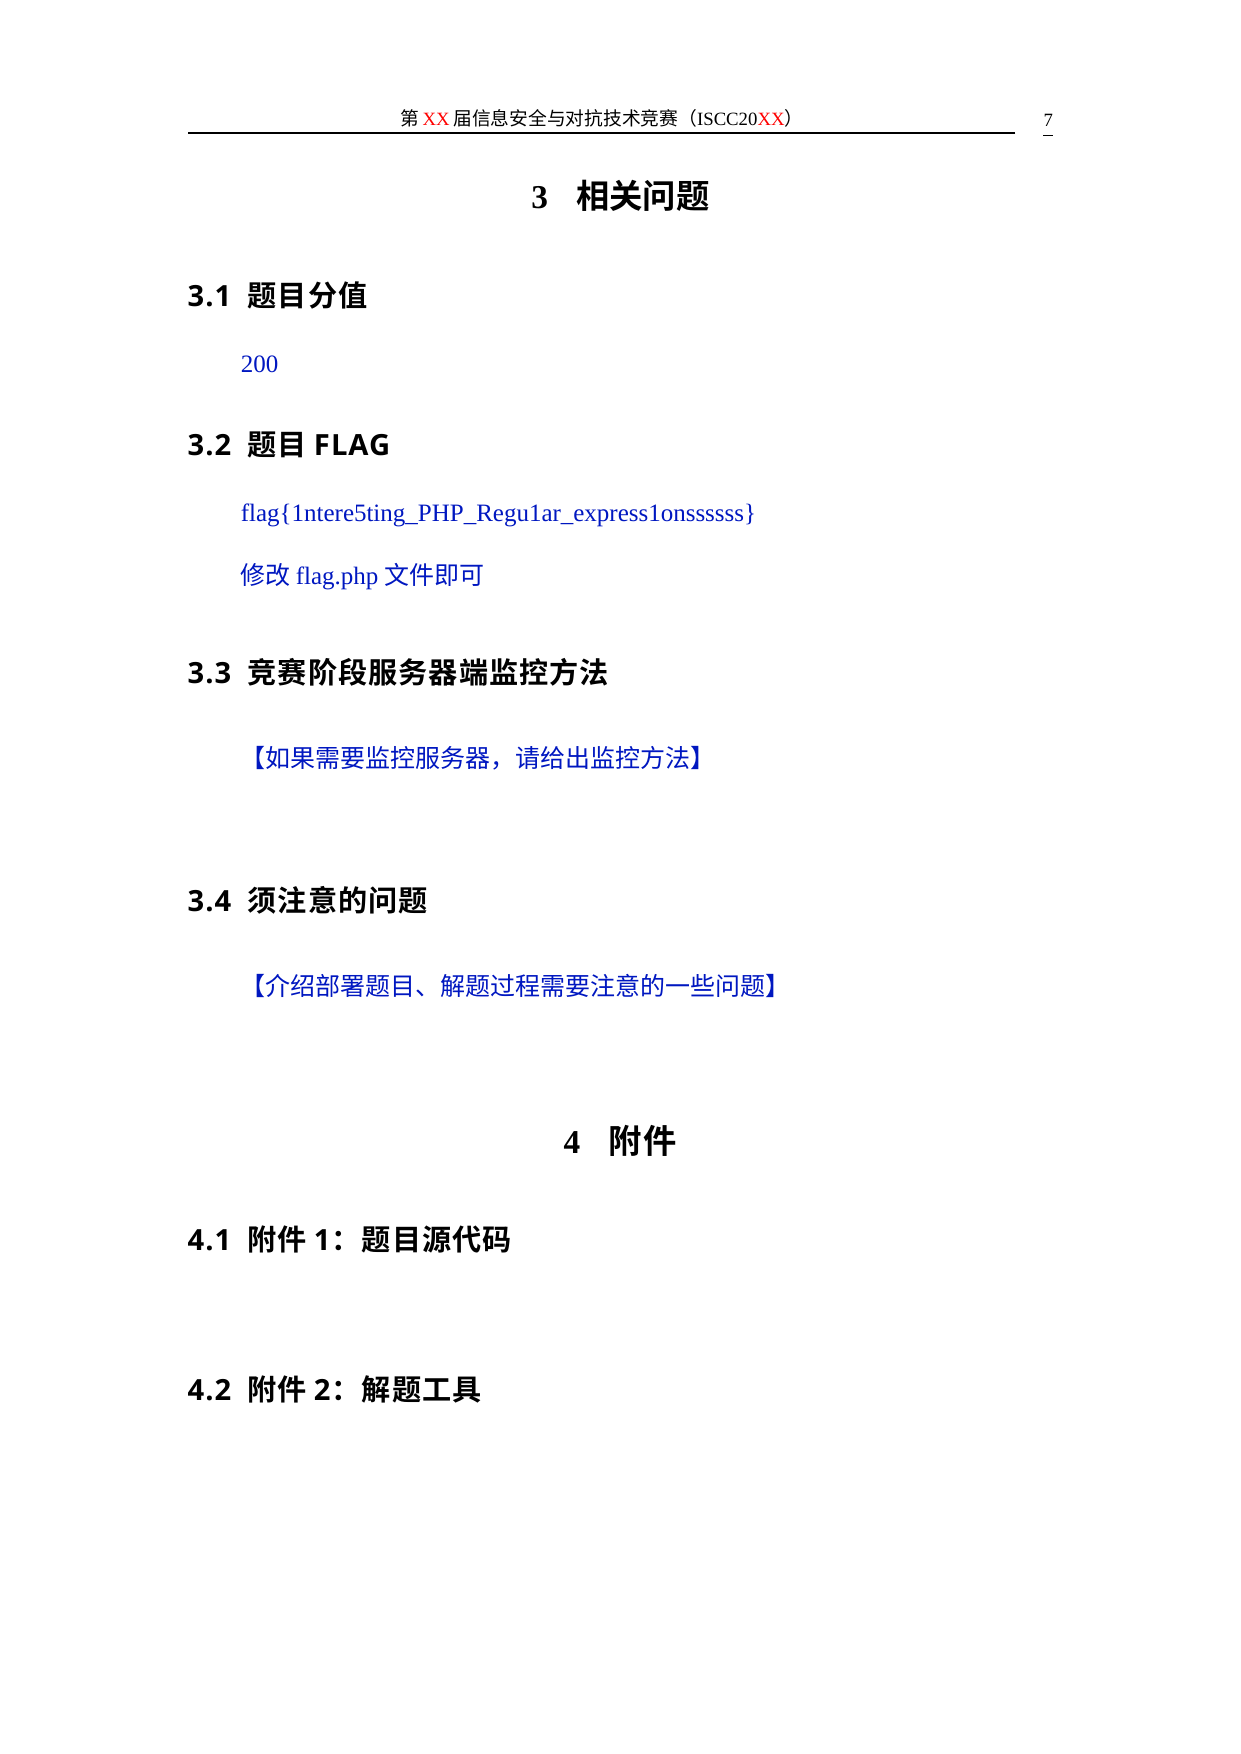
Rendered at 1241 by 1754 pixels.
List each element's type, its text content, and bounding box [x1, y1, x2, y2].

subtitle 题目分值 [187, 262, 1053, 327]
text flag{1ntere5ting_PHP_Regu1ar_express1onssssss} [187, 497, 1053, 529]
text 修改flag.php 文件即可 [187, 541, 1053, 606]
text 【介绍部署题目、解题过程需要注意的一些问题】 [187, 952, 1053, 1017]
text 200 [187, 347, 1053, 380]
text 【如果需要监控服务器，请给出监控方法】 [187, 724, 1053, 789]
subtitle 题目Flag [187, 411, 1053, 476]
subtitle 竞赛阶段服务器端监控方法 [187, 638, 1053, 703]
subtitle 附件1：题目源代码 [187, 1206, 1053, 1271]
subtitle 相关问题 [187, 162, 1053, 227]
subtitle 附件2：解题工具 [187, 1355, 1053, 1420]
subtitle 附件 [187, 1106, 1053, 1171]
subtitle 须注意的问题 [187, 866, 1053, 931]
